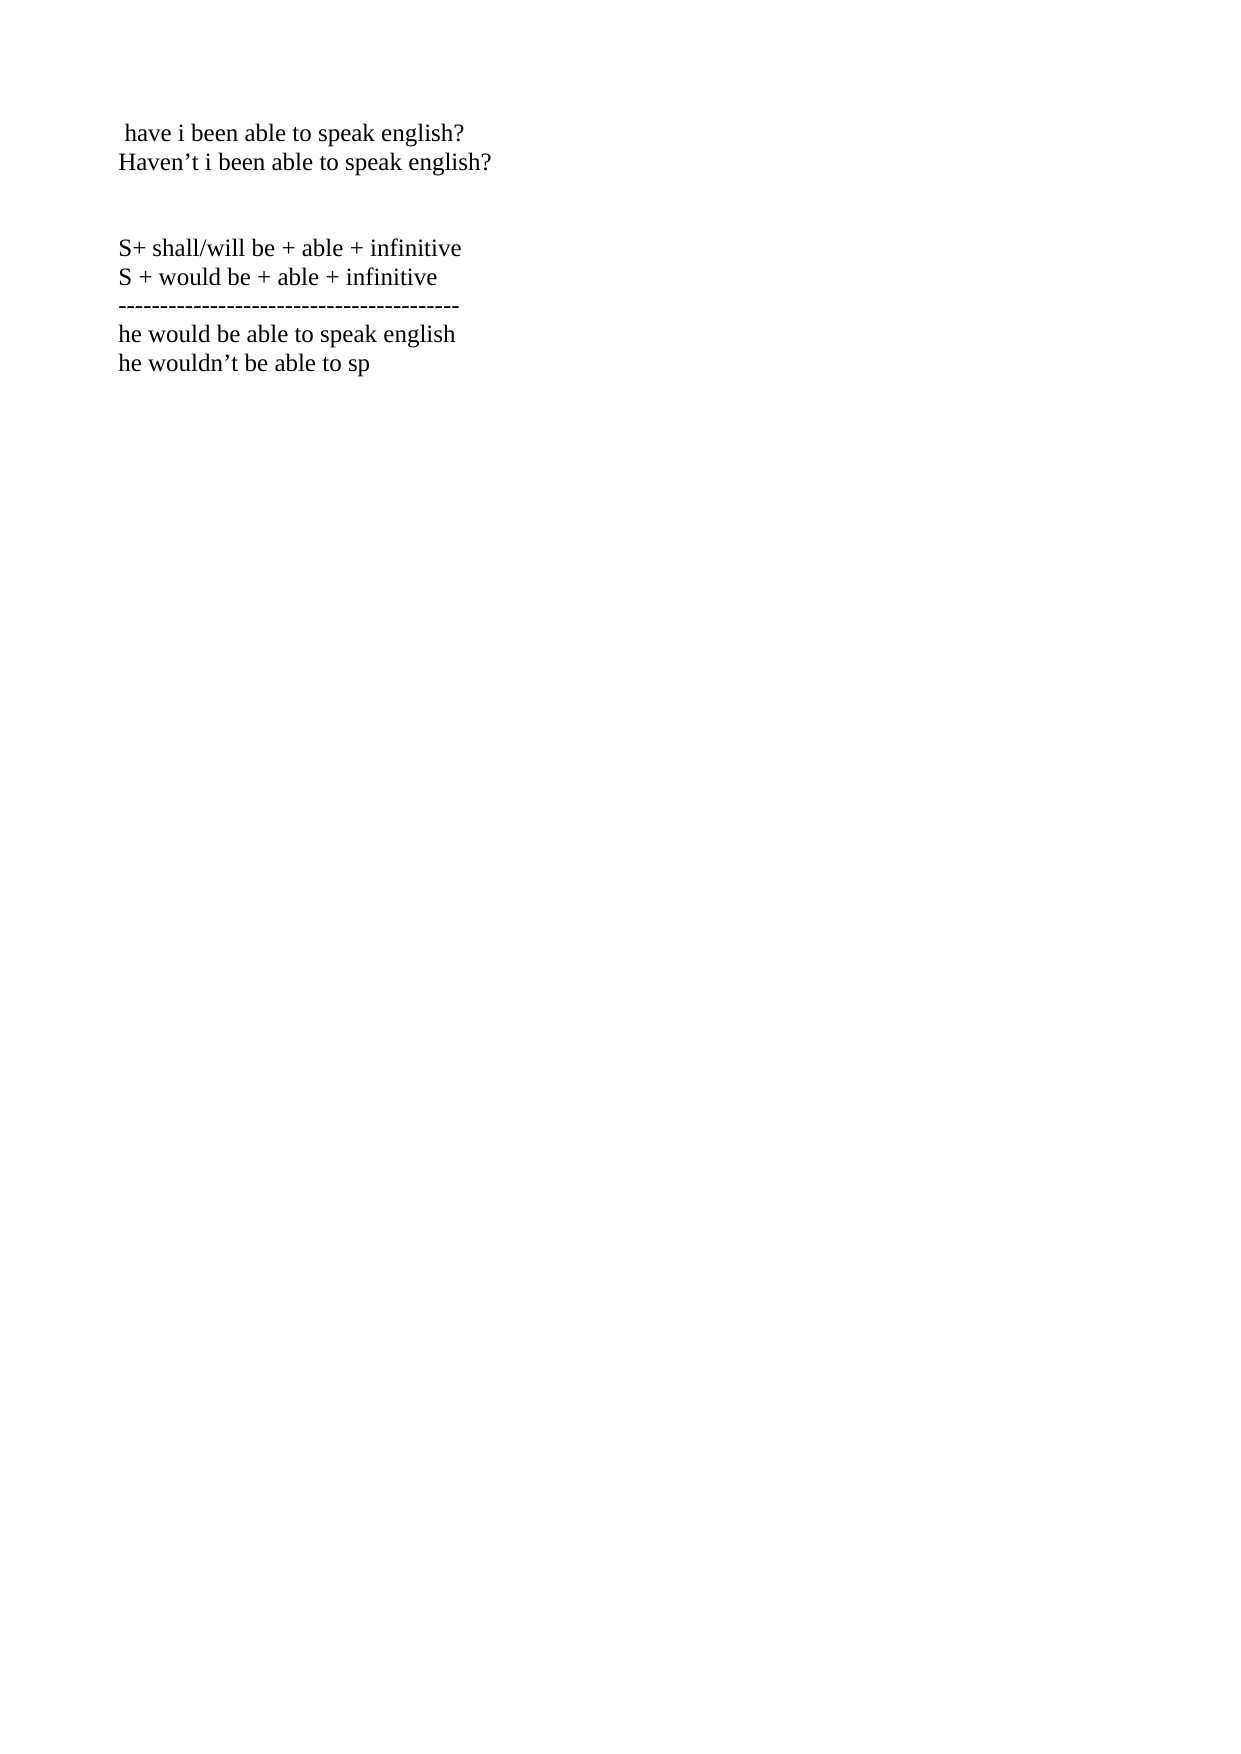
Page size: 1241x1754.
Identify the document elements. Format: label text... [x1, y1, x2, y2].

text S+ shall/will be + able + infinitive [118, 233, 1122, 262]
text he wouldn’t be able to sp [118, 348, 1122, 377]
text ----------------------------------------- [118, 291, 1122, 319]
text have i been able to speak english? [118, 118, 1122, 147]
text S + would be + able + infinitive [118, 262, 1122, 291]
text he would be able to speak english [118, 319, 1122, 348]
text Haven’t i been able to speak english? [118, 147, 1122, 176]
